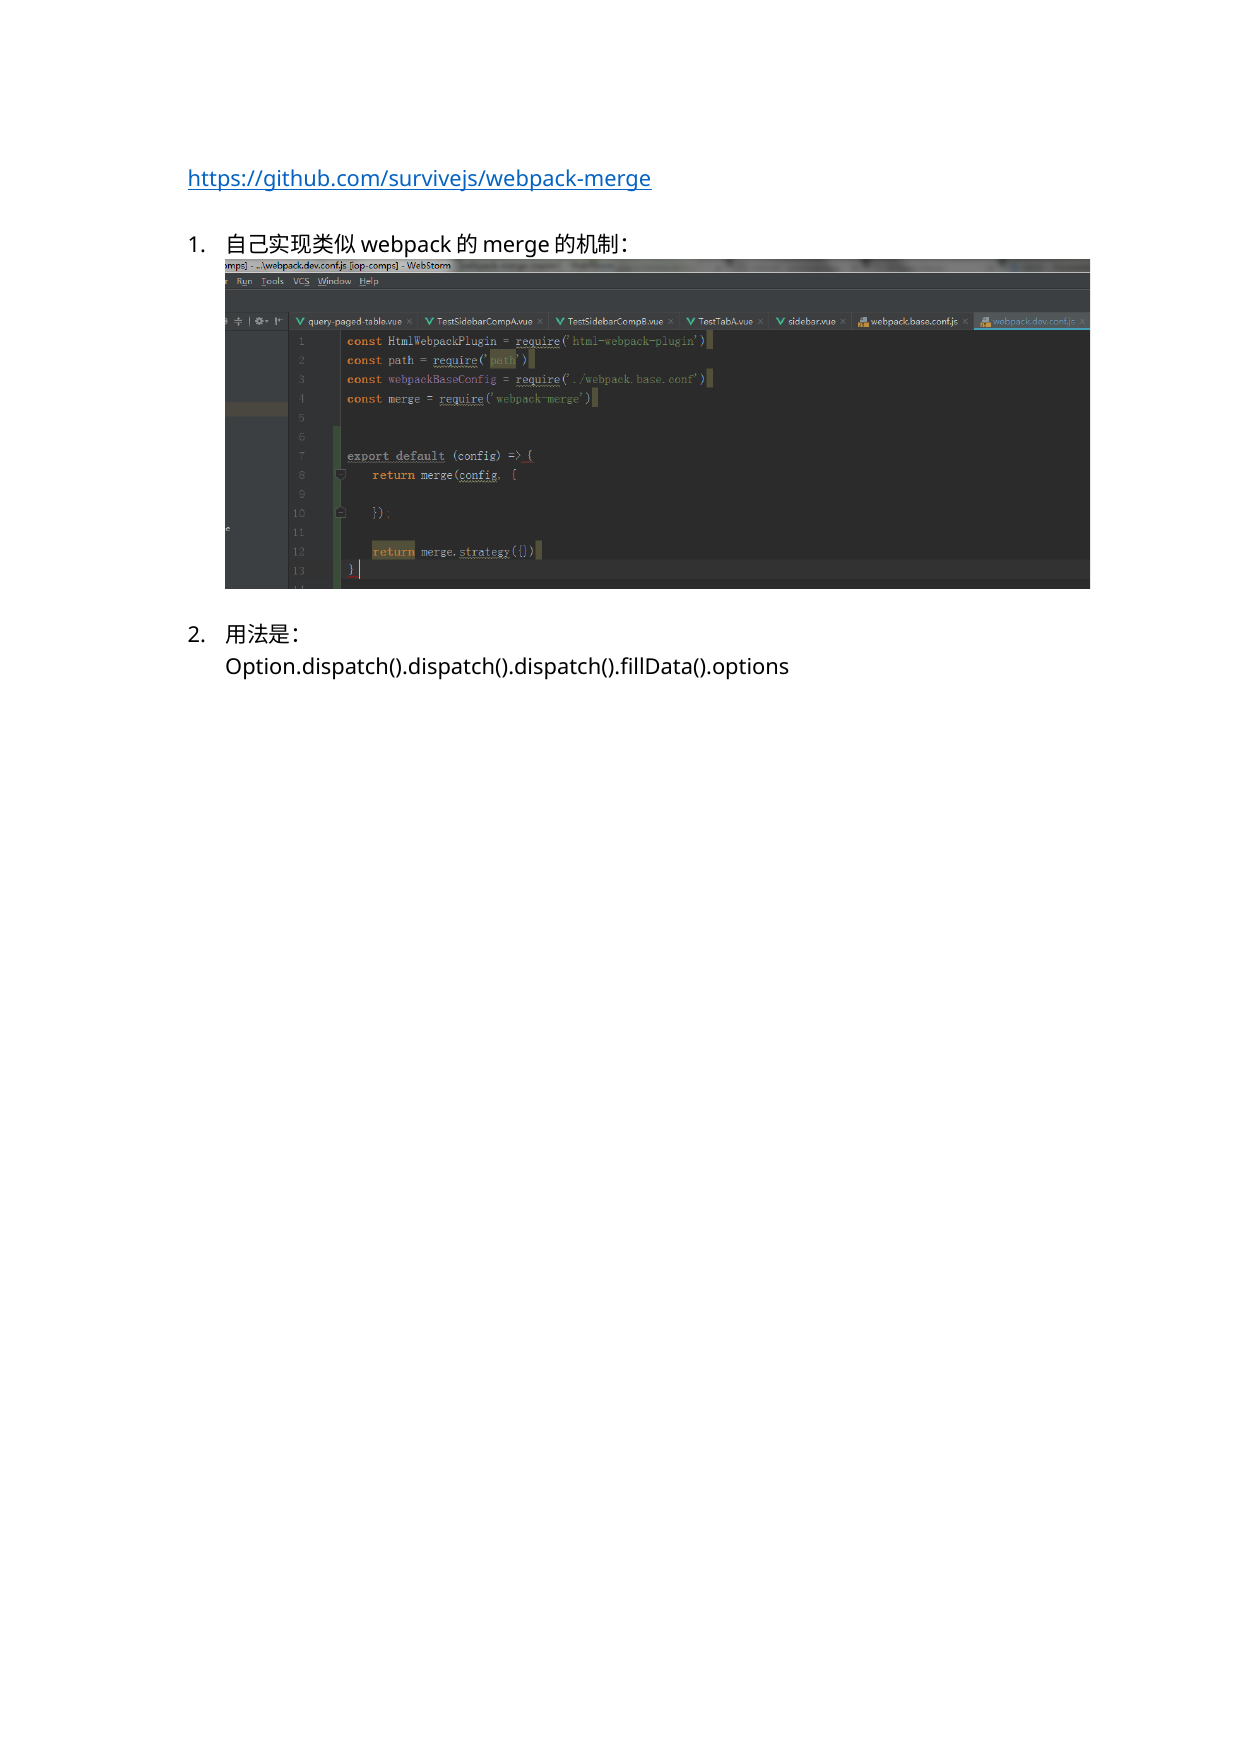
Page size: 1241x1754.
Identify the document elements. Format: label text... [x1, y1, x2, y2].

list 用法是： [187, 617, 1053, 649]
list 自己实现类似webpack的merge的机制： [187, 227, 1053, 259]
picture [225, 259, 1091, 589]
list Option.dispatch().dispatch().dispatch().fillData().options [225, 649, 1053, 682]
text https://github.com/survivejs/webpack-merge [187, 162, 1053, 194]
